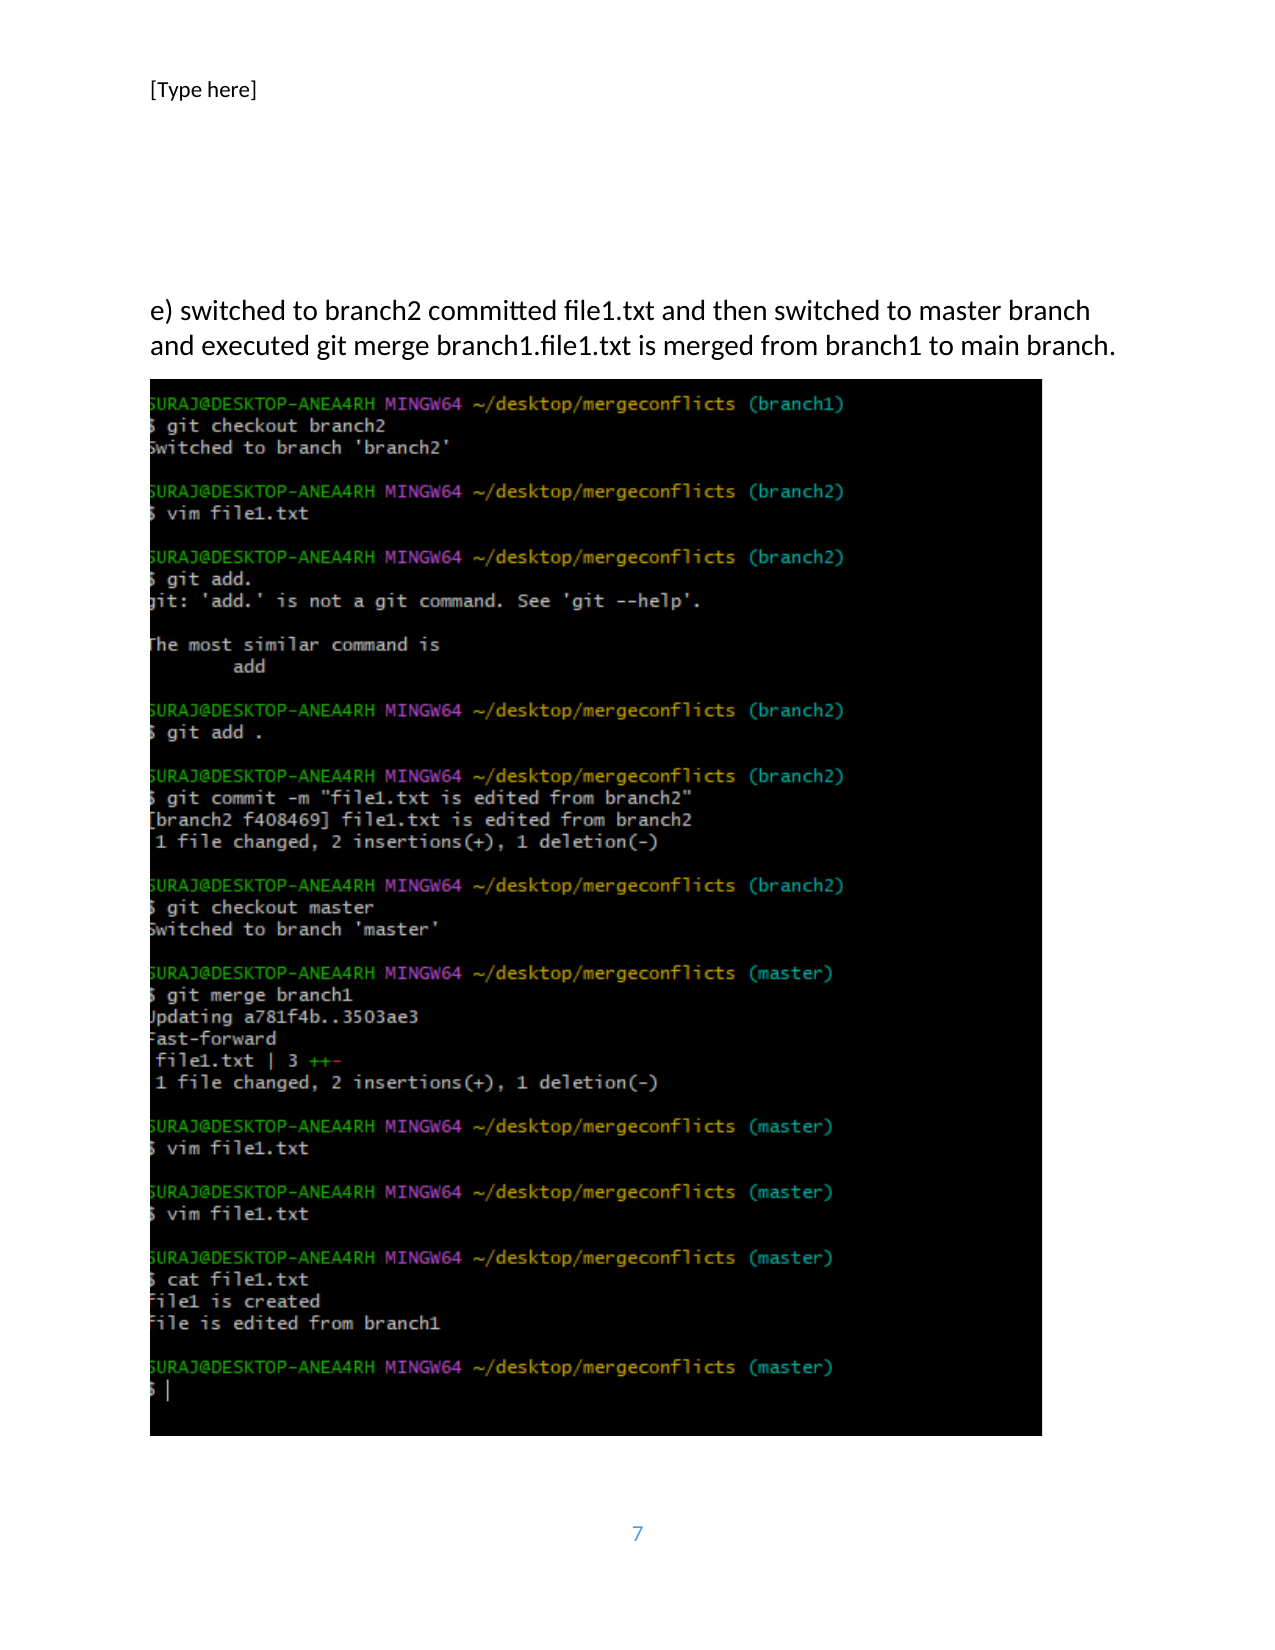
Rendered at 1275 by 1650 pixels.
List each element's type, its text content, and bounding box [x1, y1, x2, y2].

text e) switched to branch2 committed file1.txt and then switched to master branch and executed git merge branch1.file1.txt is merged from branch1 to main branch. [150, 292, 1125, 363]
picture [150, 379, 1043, 1436]
